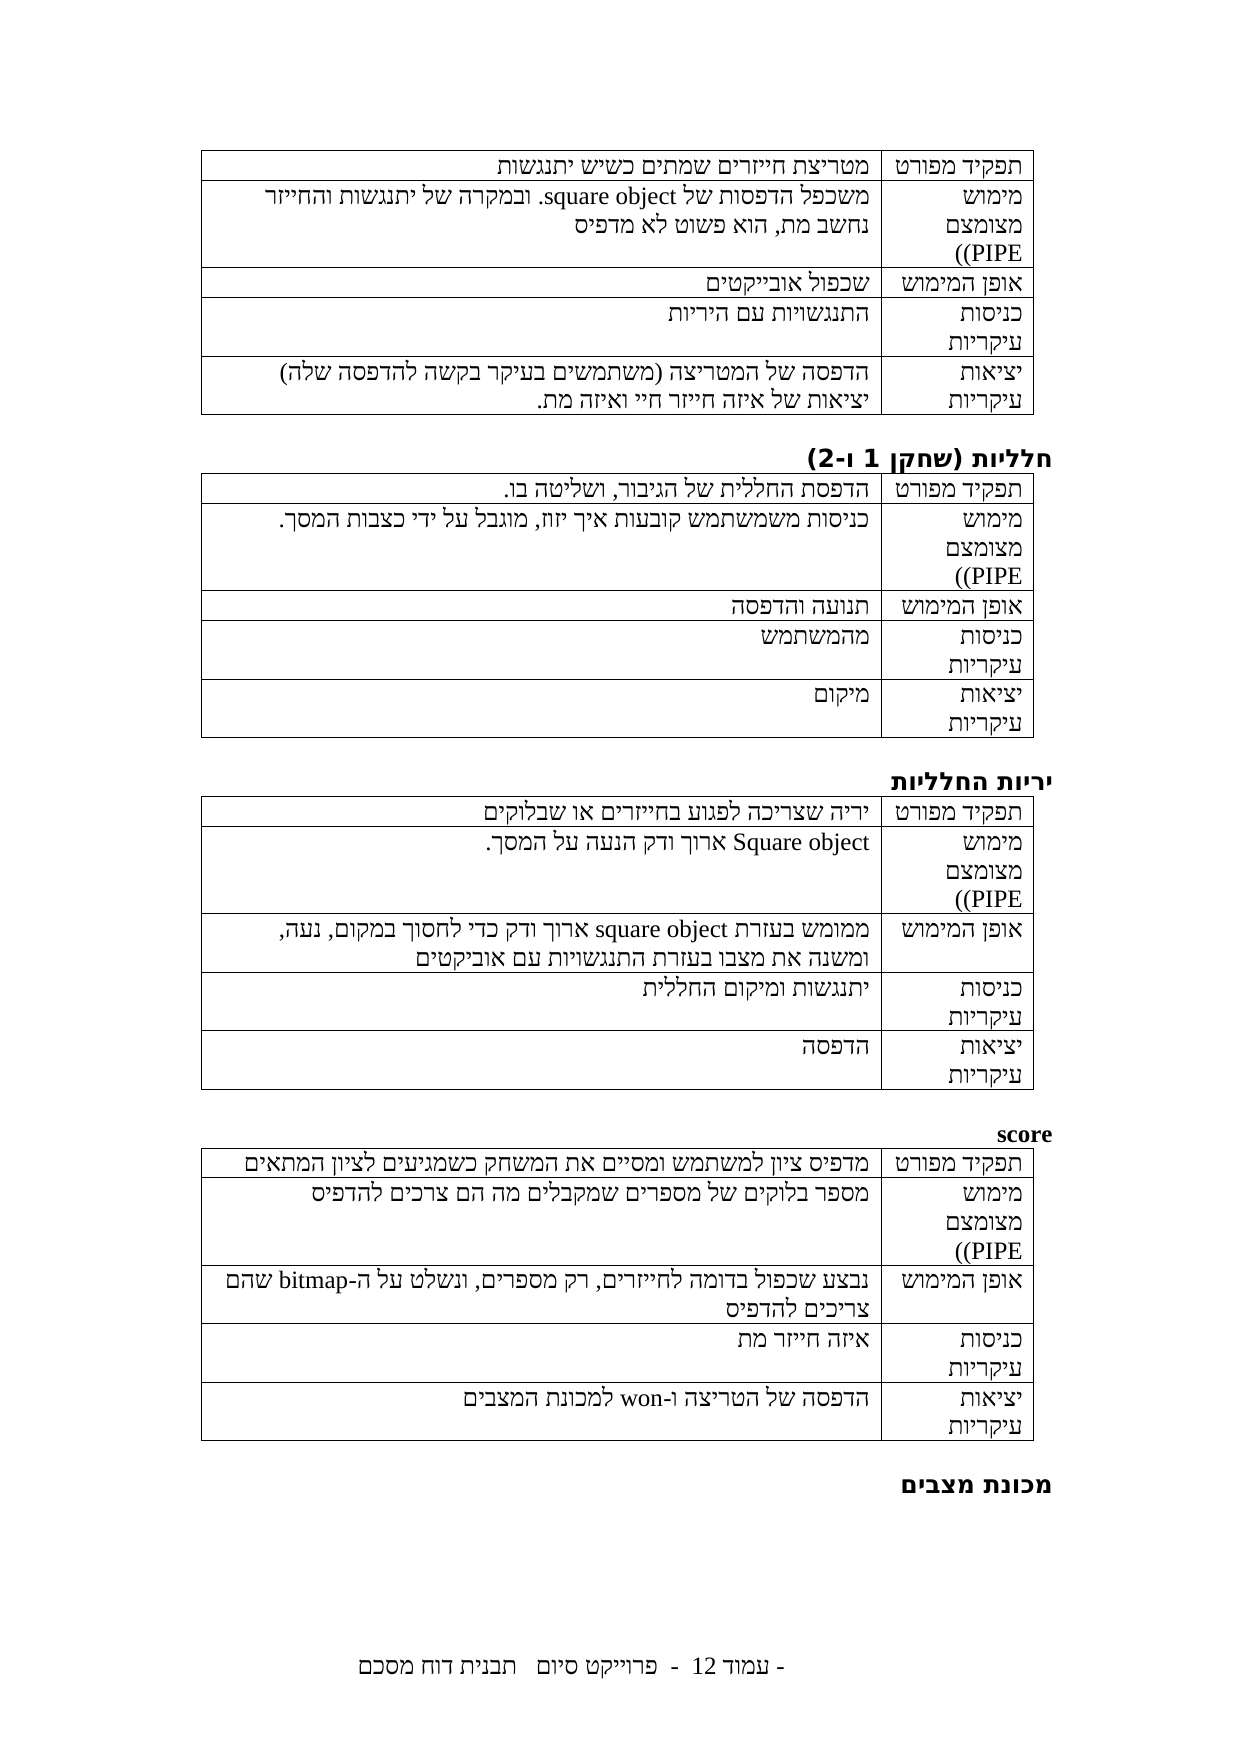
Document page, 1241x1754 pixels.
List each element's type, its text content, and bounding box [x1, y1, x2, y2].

table_cell מיקום [202, 680, 881, 737]
table_cell כניסות עיקריות [882, 298, 1033, 356]
table_cell איזה חייזר מת [202, 1324, 881, 1382]
table_cell מימוש מצומצם PIPE)) [882, 504, 1033, 590]
text יריות החלליות [133, 767, 1053, 796]
table_cell הדפסה [202, 1031, 881, 1089]
table_header תפקיד מפורט [882, 151, 1033, 180]
table_cell יתנגשות ומיקום החללית [202, 973, 881, 1030]
table_cell מימוש מצומצם PIPE)) [882, 827, 1033, 913]
table_cell כניסות עיקריות [882, 973, 1033, 1030]
table_header מדפיס ציון למשתמש ומסיים את המשחק כשמגיעים לציון המתאים [202, 1149, 881, 1177]
table_cell אופן המימוש [882, 268, 1033, 297]
table_cell יציאות עיקריות [882, 357, 1033, 414]
table_header תפקיד מפורט [882, 474, 1033, 503]
table_cell שכפול אובייקטים [202, 268, 881, 297]
table_header תפקיד מפורט [882, 797, 1033, 826]
table_cell מימוש מצומצם PIPE)) [882, 1178, 1033, 1264]
table_header יריה שצריכה לפגוע בחייזרים או שבלוקים [202, 797, 881, 826]
table_cell כניסות עיקריות [882, 1324, 1033, 1382]
table_cell הדפסה של המטריצה (משתמשים בעיקר בקשה להדפסה שלה) יציאות של איזה חייזר חיי ואיזה מת. [202, 357, 881, 414]
table_cell תנועה והדפסה [202, 591, 881, 620]
table_cell כניסות עיקריות [882, 621, 1033, 678]
table_cell נבצע שכפול בדומה לחייזרים, רק מספרים, ונשלט על ה-bitmap שהם צריכים להדפיס [202, 1266, 881, 1323]
table_header הדפסת החללית של הגיבור, ושליטה בו. [202, 474, 881, 503]
text score [133, 1119, 1053, 1147]
text חלליות (שחקן 1 ו-2) [133, 444, 1053, 473]
table_cell Square object ארוך ודק הנעה על המסך. [202, 827, 881, 913]
table_cell יציאות עיקריות [882, 1383, 1033, 1440]
table_cell ממומש בעזרת square object ארוך ודק כדי לחסוך במקום, נעה, ומשנה את מצבו בעזרת התנגשויות עם אוביקטים [202, 914, 881, 972]
table_cell אופן המימוש [882, 914, 1033, 972]
table_cell יציאות עיקריות [882, 680, 1033, 737]
table_cell מהמשתמש [202, 621, 881, 678]
table_header מטריצת חייזרים שמתים כשיש יתנגשות [202, 151, 881, 180]
table_cell התנגשויות עם היריות [202, 298, 881, 356]
table_cell יציאות עיקריות [882, 1031, 1033, 1089]
table_cell כניסות משמשתמש קובעות איך יזוז, מוגבל על ידי כצבות המסך. [202, 504, 881, 590]
table_cell מימוש מצומצם PIPE)) [882, 181, 1033, 267]
table_cell מספר בלוקים של מספרים שמקבלים מה הם צרכים להדפיס [202, 1178, 881, 1264]
table_cell הדפסה של הטריצה ו-won למכונת המצבים [202, 1383, 881, 1440]
table_cell אופן המימוש [882, 591, 1033, 620]
table_header תפקיד מפורט [882, 1149, 1033, 1177]
table_cell משכפל הדפסות של square object. ובמקרה של יתנגשות והחייזר נחשב מת, הוא פשוט לא מדפיס [202, 181, 881, 267]
table_cell אופן המימוש [882, 1266, 1033, 1323]
text מכונת מצבים [133, 1470, 1053, 1499]
